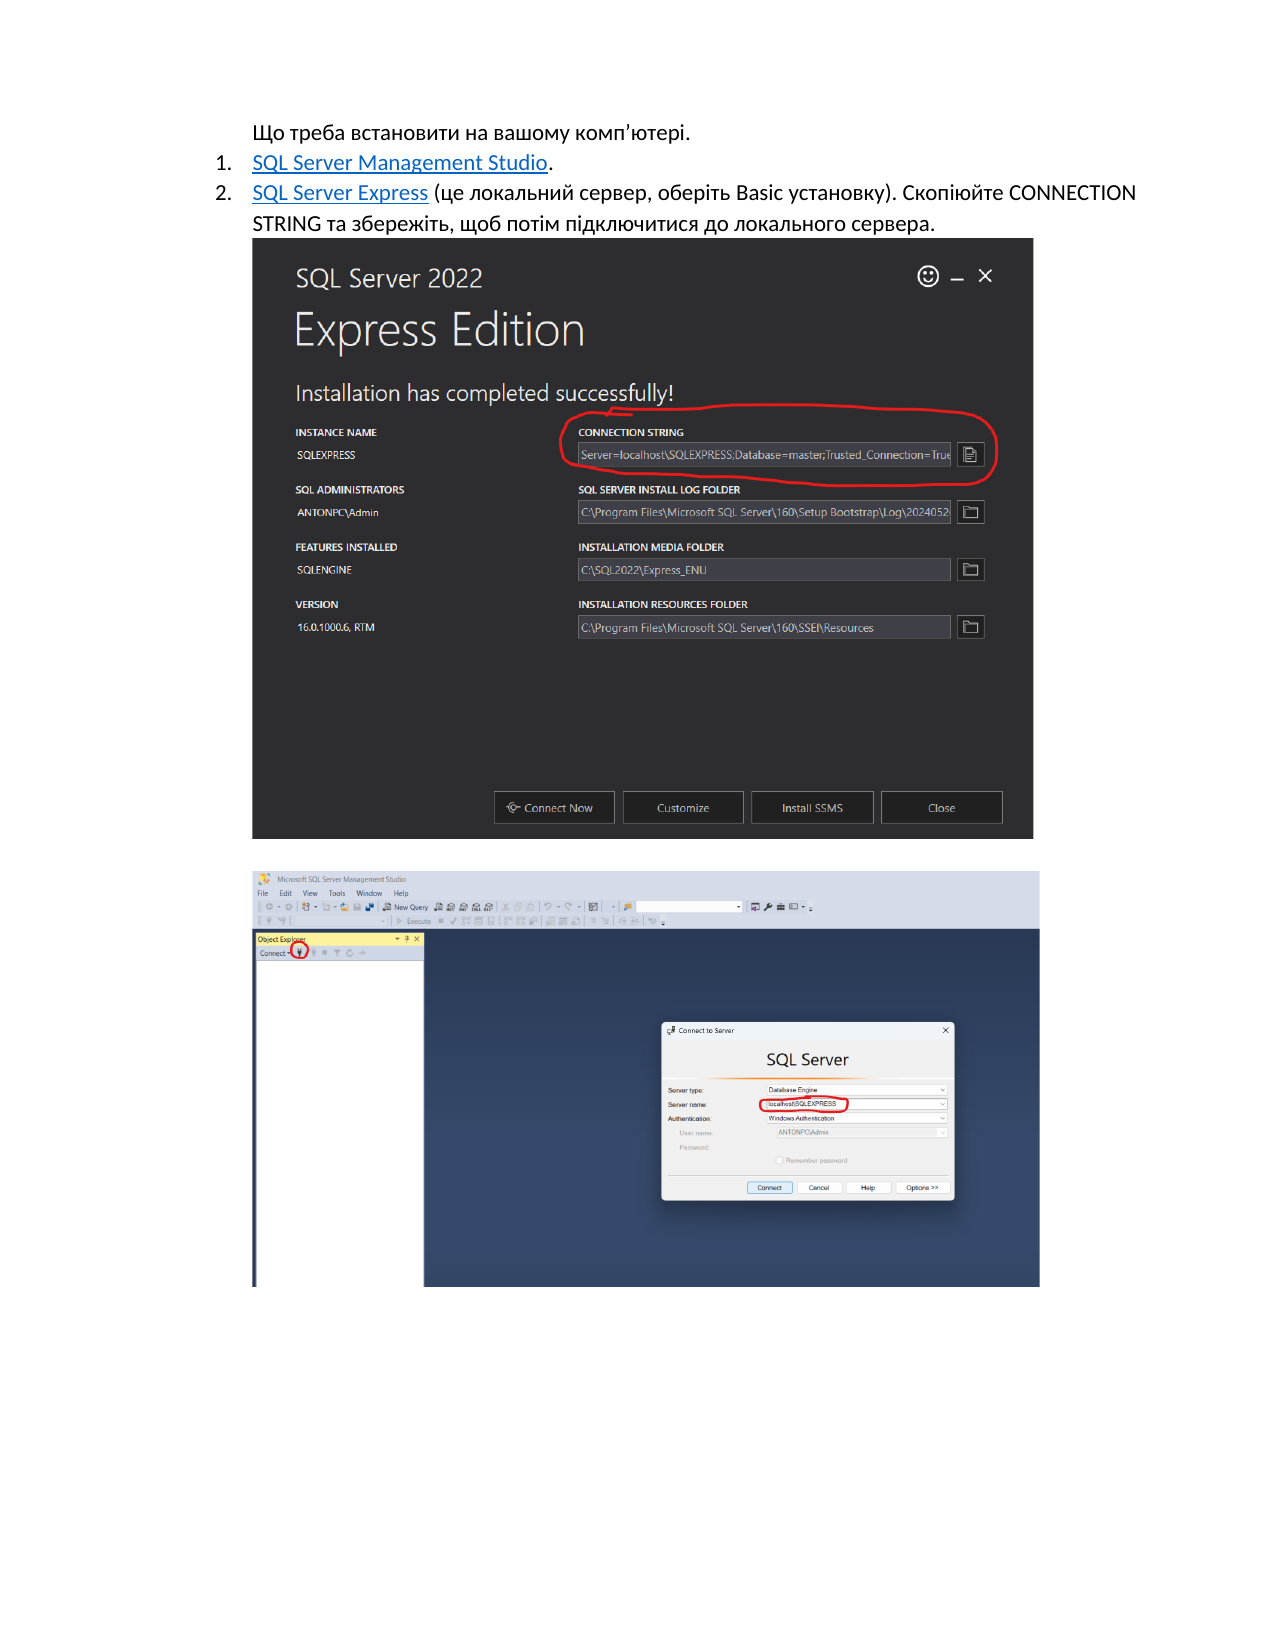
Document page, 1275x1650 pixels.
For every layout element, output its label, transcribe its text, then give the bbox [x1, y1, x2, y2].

picture [252, 871, 1040, 1287]
list Що треба встановити на вашому комп’ютері. [252, 118, 1186, 146]
picture [252, 238, 1034, 839]
list SQL Server Management Studio. [215, 148, 1186, 176]
